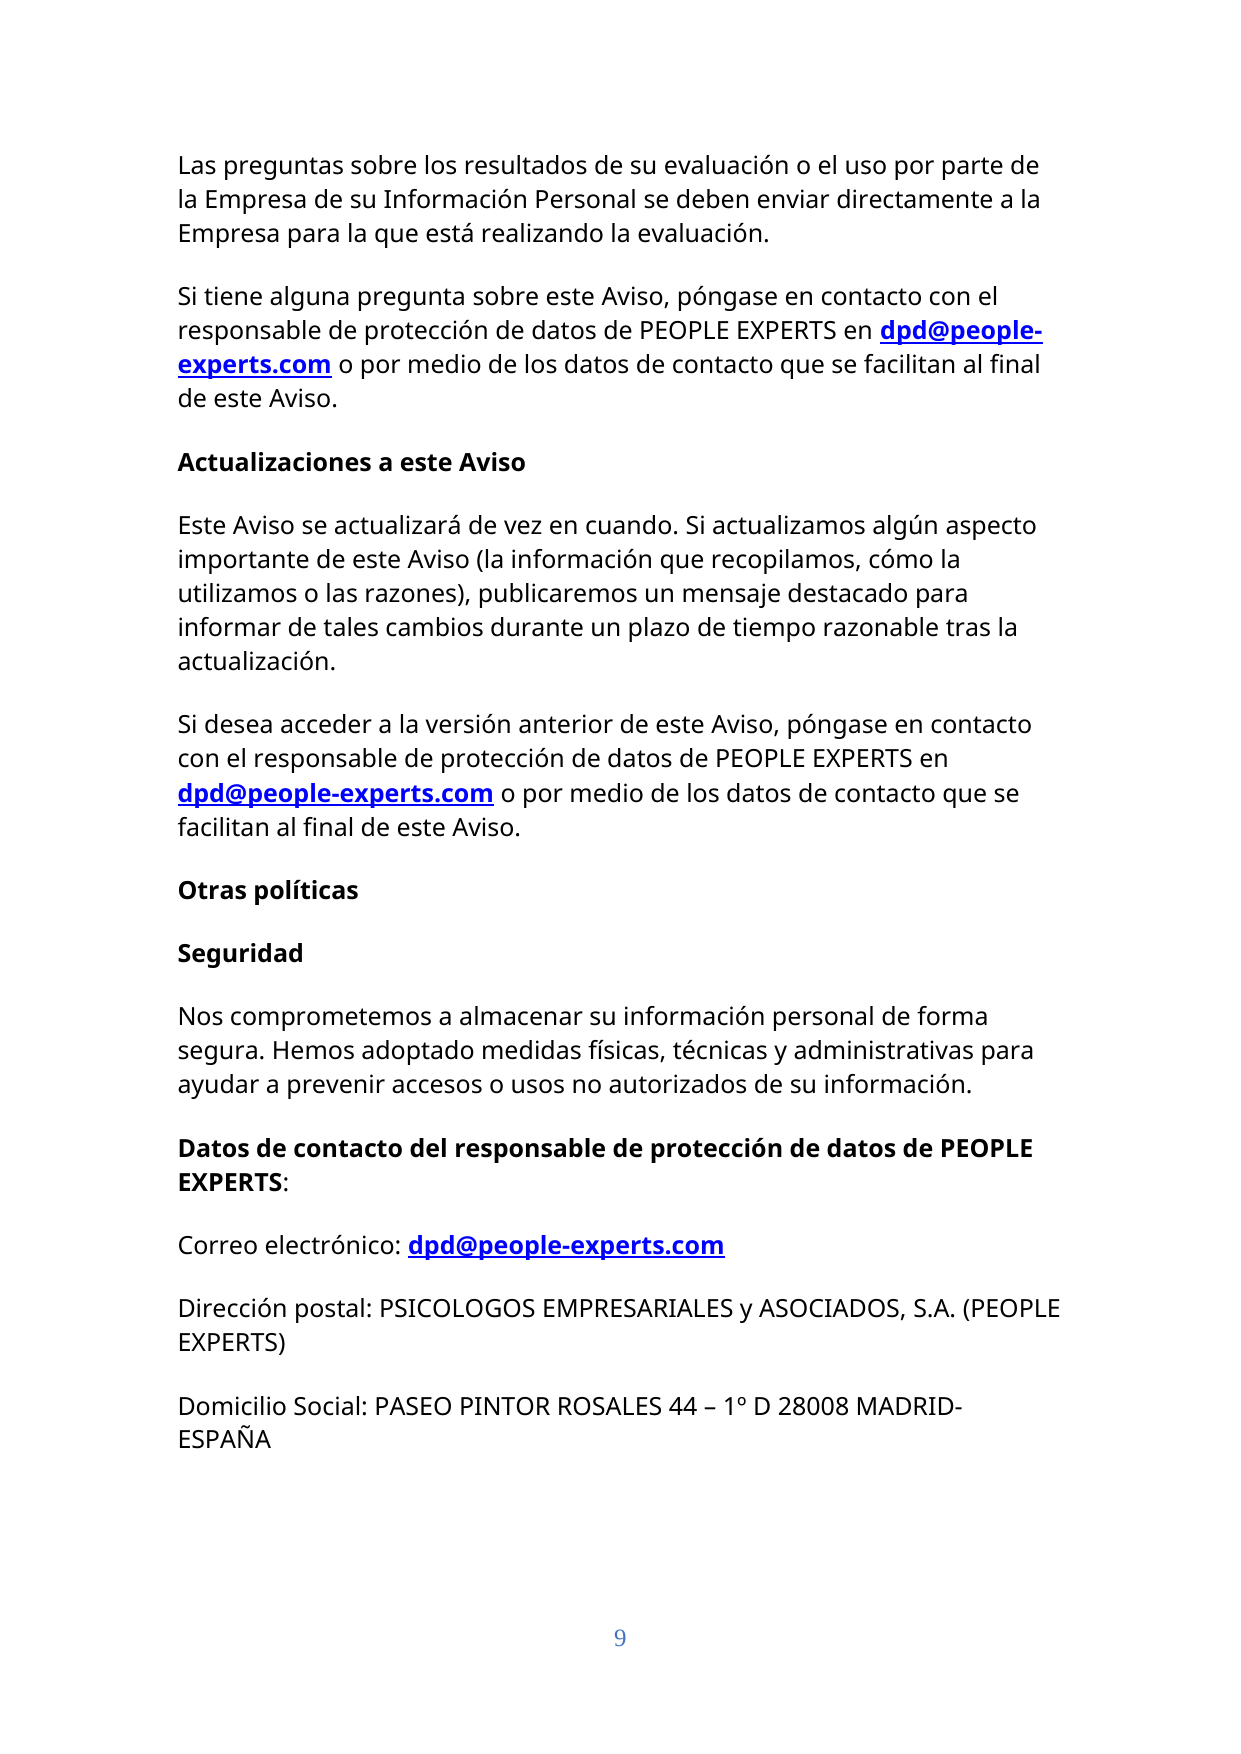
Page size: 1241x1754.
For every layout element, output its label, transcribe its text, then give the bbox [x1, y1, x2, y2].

text Este Aviso se actualizará de vez en cuando. Si actualizamos algún aspecto importante de este Aviso (la información que recopilamos, cómo la utilizamos o las razones), publicaremos un mensaje destacado para informar de tales cambios durante un plazo de tiempo razonable tras la actualización. [177, 508, 1063, 678]
text Dirección postal: PSICOLOGOS EMPRESARIALES y ASOCIADOS, S.A. (PEOPLE EXPERTS) [177, 1291, 1063, 1359]
text Si desea acceder a la versión anterior de este Aviso, póngase en contacto con el responsable de protección de datos de PEOPLE EXPERTS en dpd@people-experts.com o por medio de los datos de contacto que se facilitan al final de este Aviso. [177, 707, 1063, 843]
text Otras políticas [177, 872, 1063, 907]
text Domicilio Social: PASEO PINTOR ROSALES 44 – 1º D 28008 MADRID- ESPAÑA [177, 1388, 1063, 1456]
text Nos comprometemos a almacenar su información personal de forma segura. Hemos adoptado medidas físicas, técnicas y administrativas para ayudar a prevenir accesos o usos no autorizados de su información. [177, 999, 1063, 1101]
text Actualizaciones a este Aviso [177, 444, 1063, 478]
text Si tiene alguna pregunta sobre este Aviso, póngase en contacto con el responsable de protección de datos de PEOPLE EXPERTS en dpd@people-experts.com o por medio de los datos de contacto que se facilitan al final de este Aviso. [177, 279, 1063, 415]
text Las preguntas sobre los resultados de su evaluación o el uso por parte de la Empresa de su Información Personal se deben enviar directamente a la Empresa para la que está realizando la evaluación. [177, 148, 1063, 250]
text Seguridad [177, 936, 1063, 970]
text Datos de contacto del responsable de protección de datos de PEOPLE EXPERTS: [177, 1130, 1063, 1198]
text Correo electrónico: dpd@people-experts.com [177, 1228, 1063, 1262]
